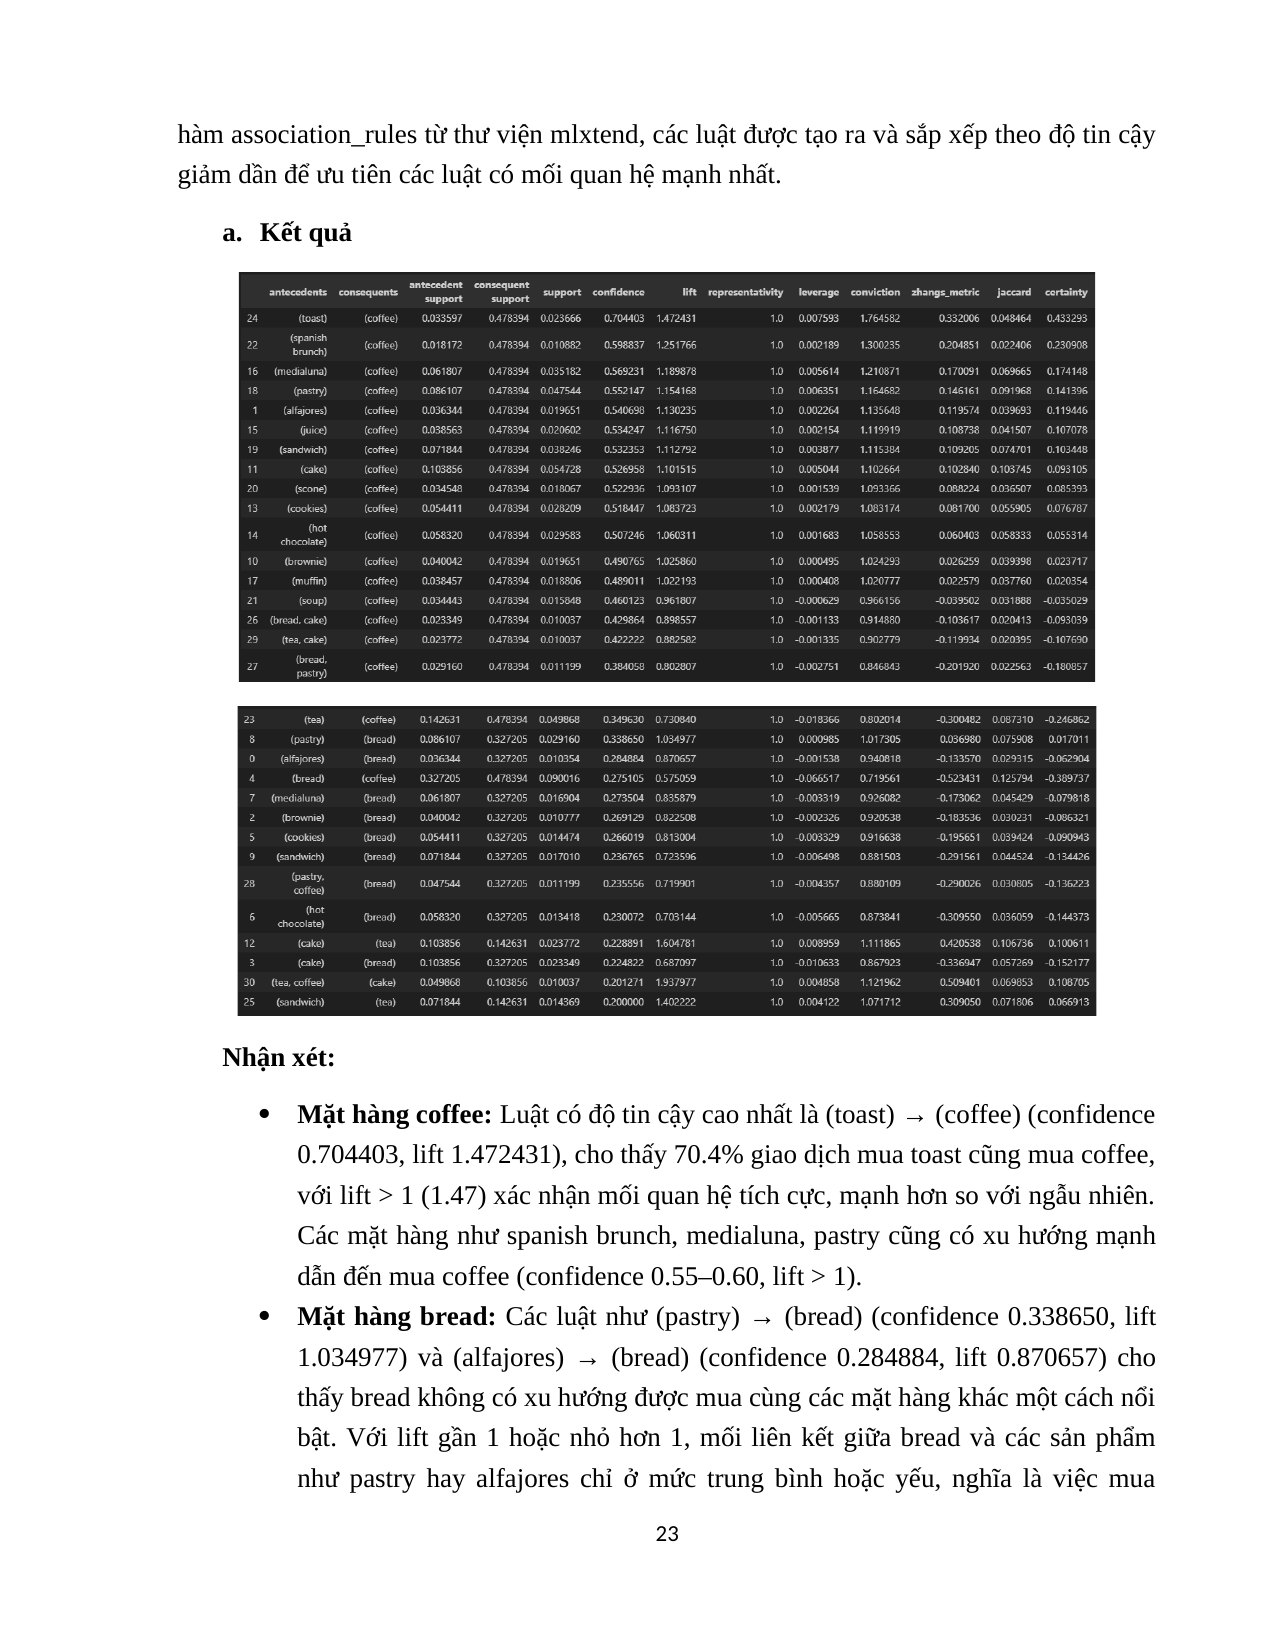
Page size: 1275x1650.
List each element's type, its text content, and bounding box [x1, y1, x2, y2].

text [177, 118, 1157, 190]
picture [237, 706, 1097, 1016]
list Kết quả [222, 216, 1157, 247]
picture [238, 272, 1096, 682]
list Mặt hàng coffee: Luật có độ tin cậy cao nhất là (toast) → (coffee) (confidence 0.704403, lift 1.472431), cho thấy 70.4% giao dịch mua toast cũng mua coffee, với lift > 1 (1.47) xác nhận mối quan hệ tích cực, mạnh hơn so với ngẫu nhiên. Các mặt hàng như spanish brunch, medialuna, pastry cũng có xu hướng mạnh dẫn đến mua coffee (confidence 0.55–0.60, lift > 1). [259, 1098, 1157, 1291]
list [259, 1300, 1157, 1493]
text Nhận xét: [177, 1041, 1157, 1072]
